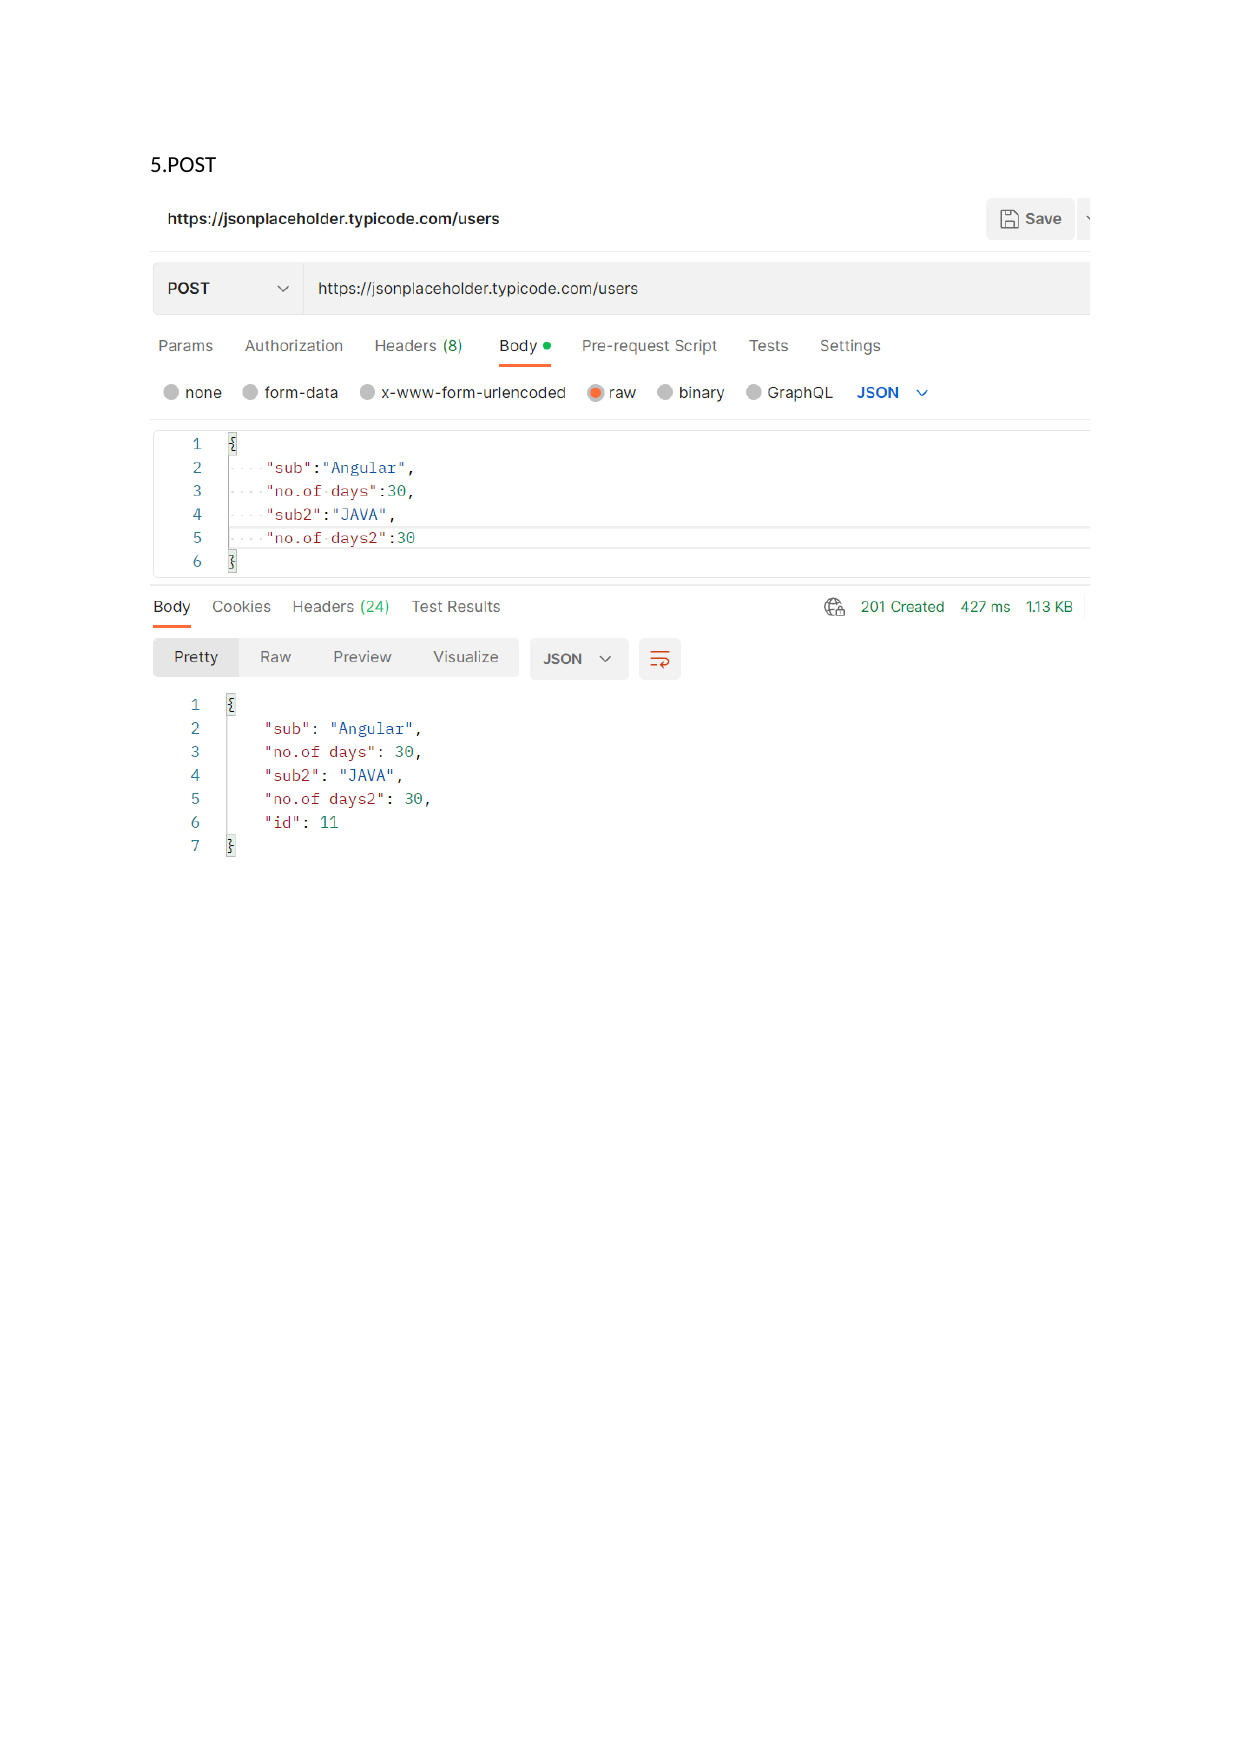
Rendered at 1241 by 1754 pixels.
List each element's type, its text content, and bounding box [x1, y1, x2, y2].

text 5.POST [150, 150, 1090, 178]
picture [150, 196, 1091, 868]
